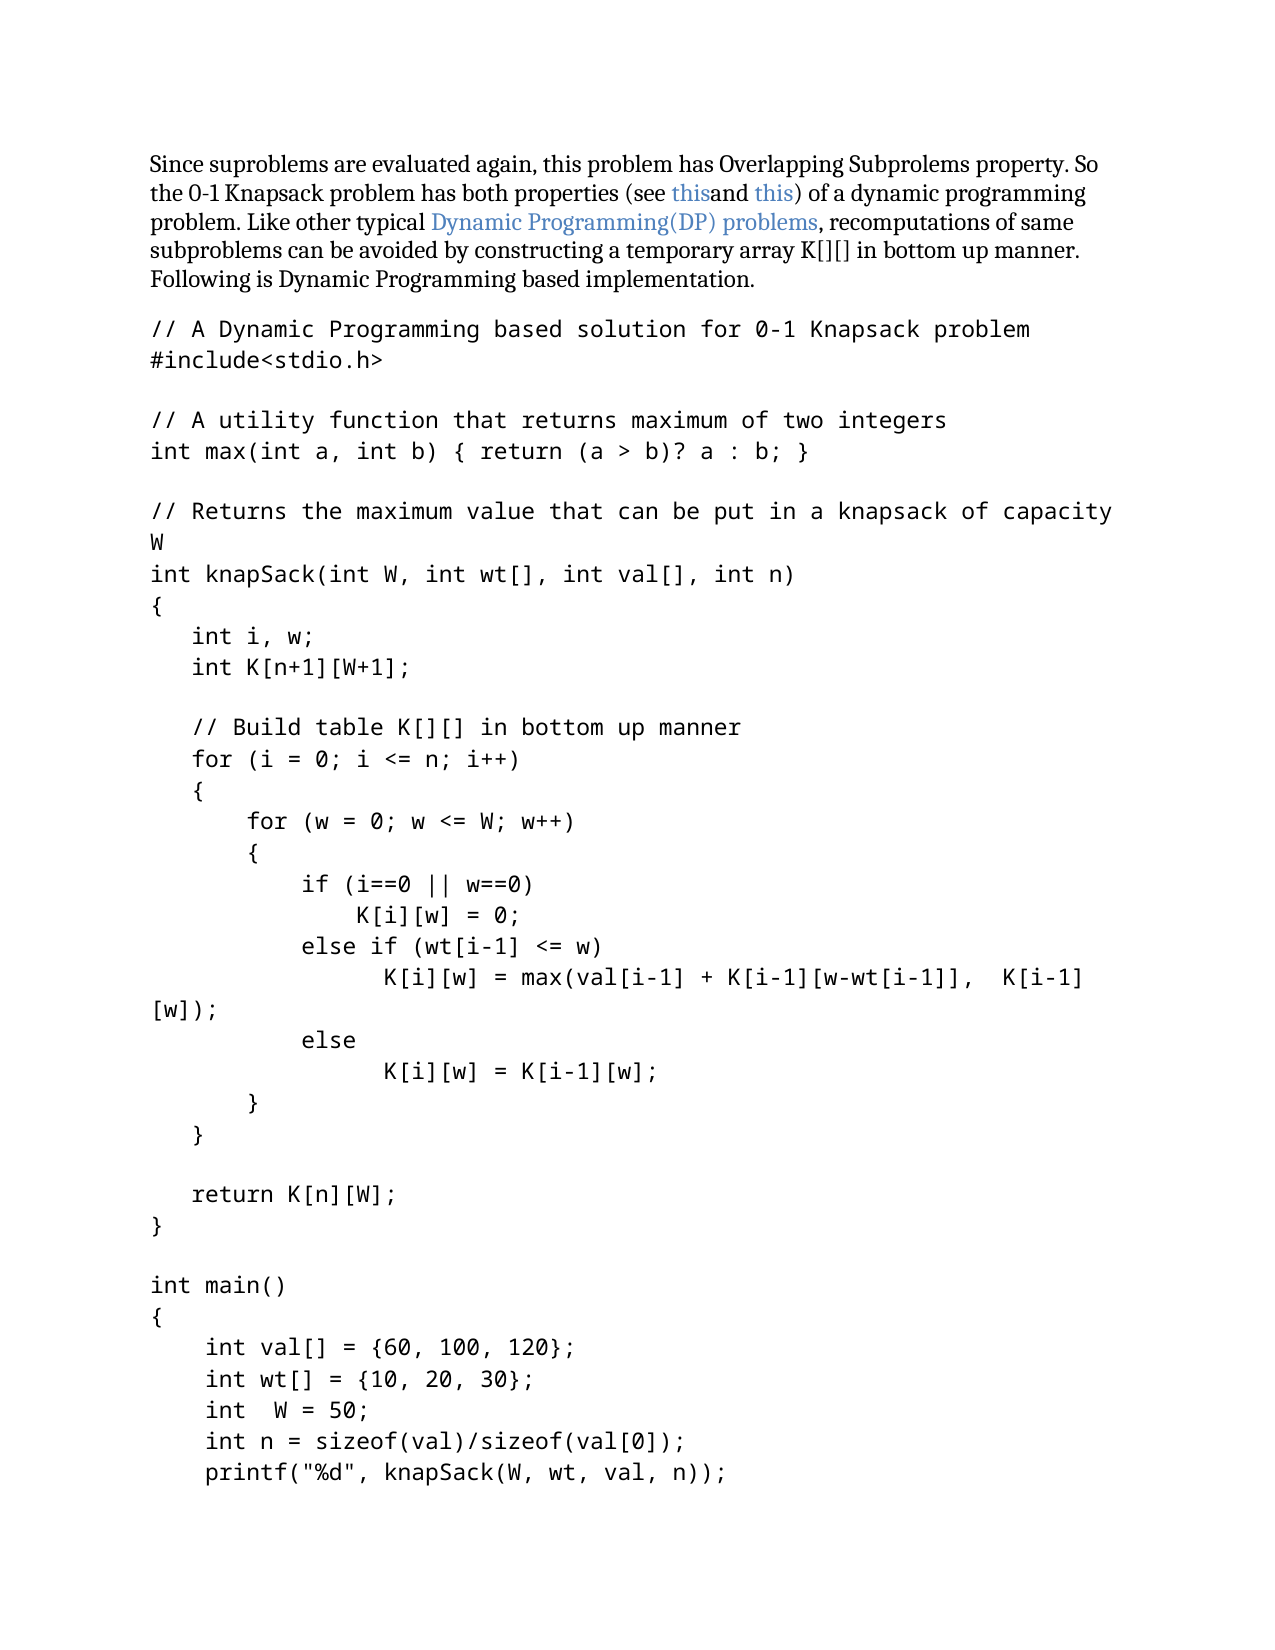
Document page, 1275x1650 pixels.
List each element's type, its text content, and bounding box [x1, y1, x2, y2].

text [150, 312, 1125, 1487]
text Since suproblems are evaluated again, this problem has Overlapping Subprolems property. So the 0-1 Knapsack problem has both properties (see thisand this) of a dynamic programming problem. Like other typical Dynamic Programming(DP) problems, recomputations of same subproblems can be avoided by constructing a temporary array K[][] in bottom up manner. Following is Dynamic Programming based implementation. [150, 150, 1125, 294]
